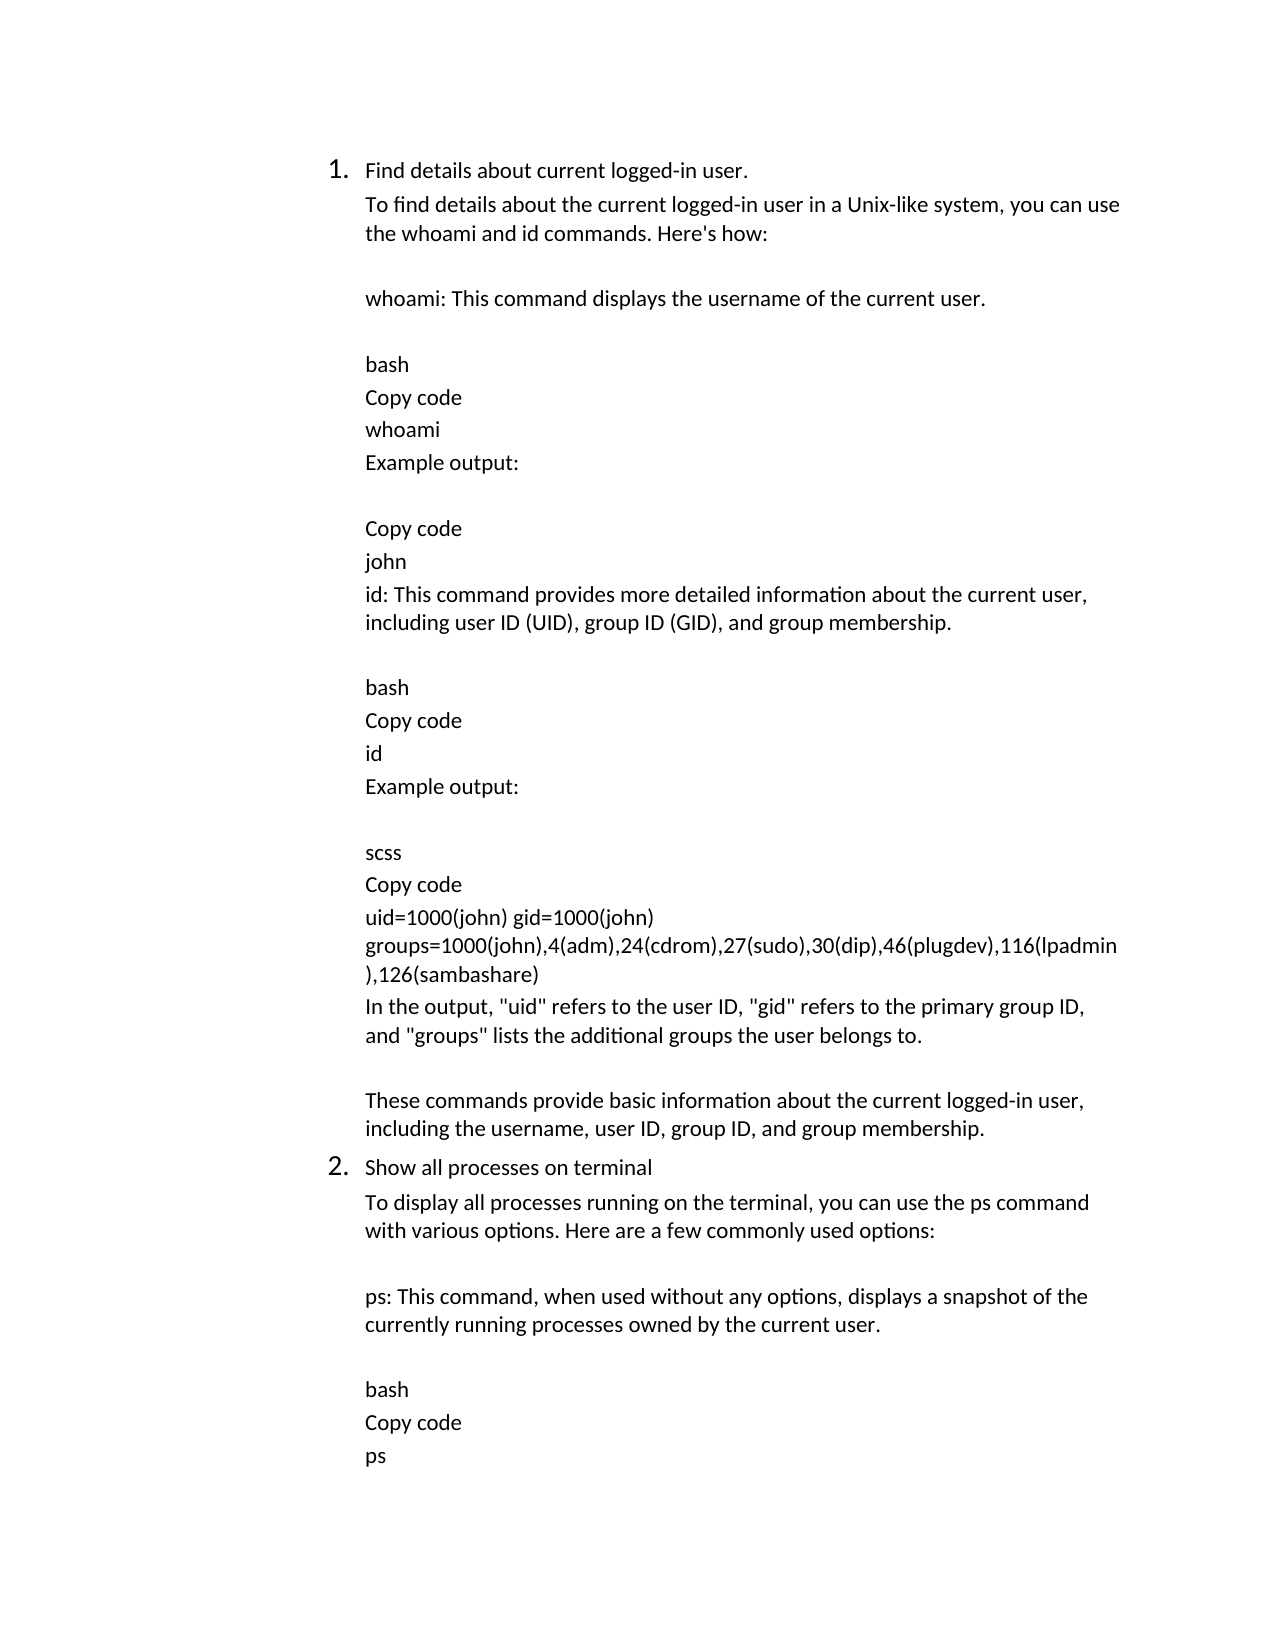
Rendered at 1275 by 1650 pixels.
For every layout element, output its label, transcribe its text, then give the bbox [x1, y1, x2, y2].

text bash [365, 1376, 1125, 1404]
text To find details about the current logged-in user in a Unix-like system, you can use the whoami and id commands. Here's how: [365, 191, 1125, 247]
text Copy code [365, 1408, 1125, 1436]
text Copy code [365, 706, 1125, 734]
text Example output: [365, 448, 1125, 476]
text id [365, 739, 1125, 767]
text Copy code [365, 870, 1125, 898]
text scss [365, 838, 1125, 866]
text Copy code [365, 383, 1125, 411]
text john [365, 547, 1125, 575]
text bash [365, 350, 1125, 378]
text id: This command provides more detailed information about the current user, including user ID (UID), group ID (GID), and group membership. [365, 580, 1125, 636]
text uid=1000(john) gid=1000(john) groups=1000(john),4(adm),24(cdrom),27(sudo),30(dip),46(plugdev),116(lpadmin),126(sambashare) [365, 903, 1125, 988]
text These commands provide basic information about the current logged-in user, including the username, user ID, group ID, and group membership. [365, 1086, 1125, 1143]
text whoami [365, 416, 1125, 444]
text Example output: [365, 772, 1125, 800]
text ps: This command, when used without any options, displays a snapshot of the currently running processes owned by the current user. [365, 1282, 1125, 1338]
text To display all processes running on the terminal, you can use the ps command with various options. Here are a few commonly used options: [365, 1188, 1125, 1244]
text In the output, "uid" refers to the user ID, "gid" refers to the primary group ID, and "groups" lists the additional groups the user belongs to. [365, 992, 1125, 1049]
list Show all processes on terminal [327, 1147, 1125, 1183]
text bash [365, 673, 1125, 702]
text whoami: This command displays the username of the current user. [365, 284, 1125, 312]
text Copy code [365, 514, 1125, 542]
text ps [365, 1441, 1125, 1469]
list Find details about current logged-in user. [327, 150, 1125, 186]
